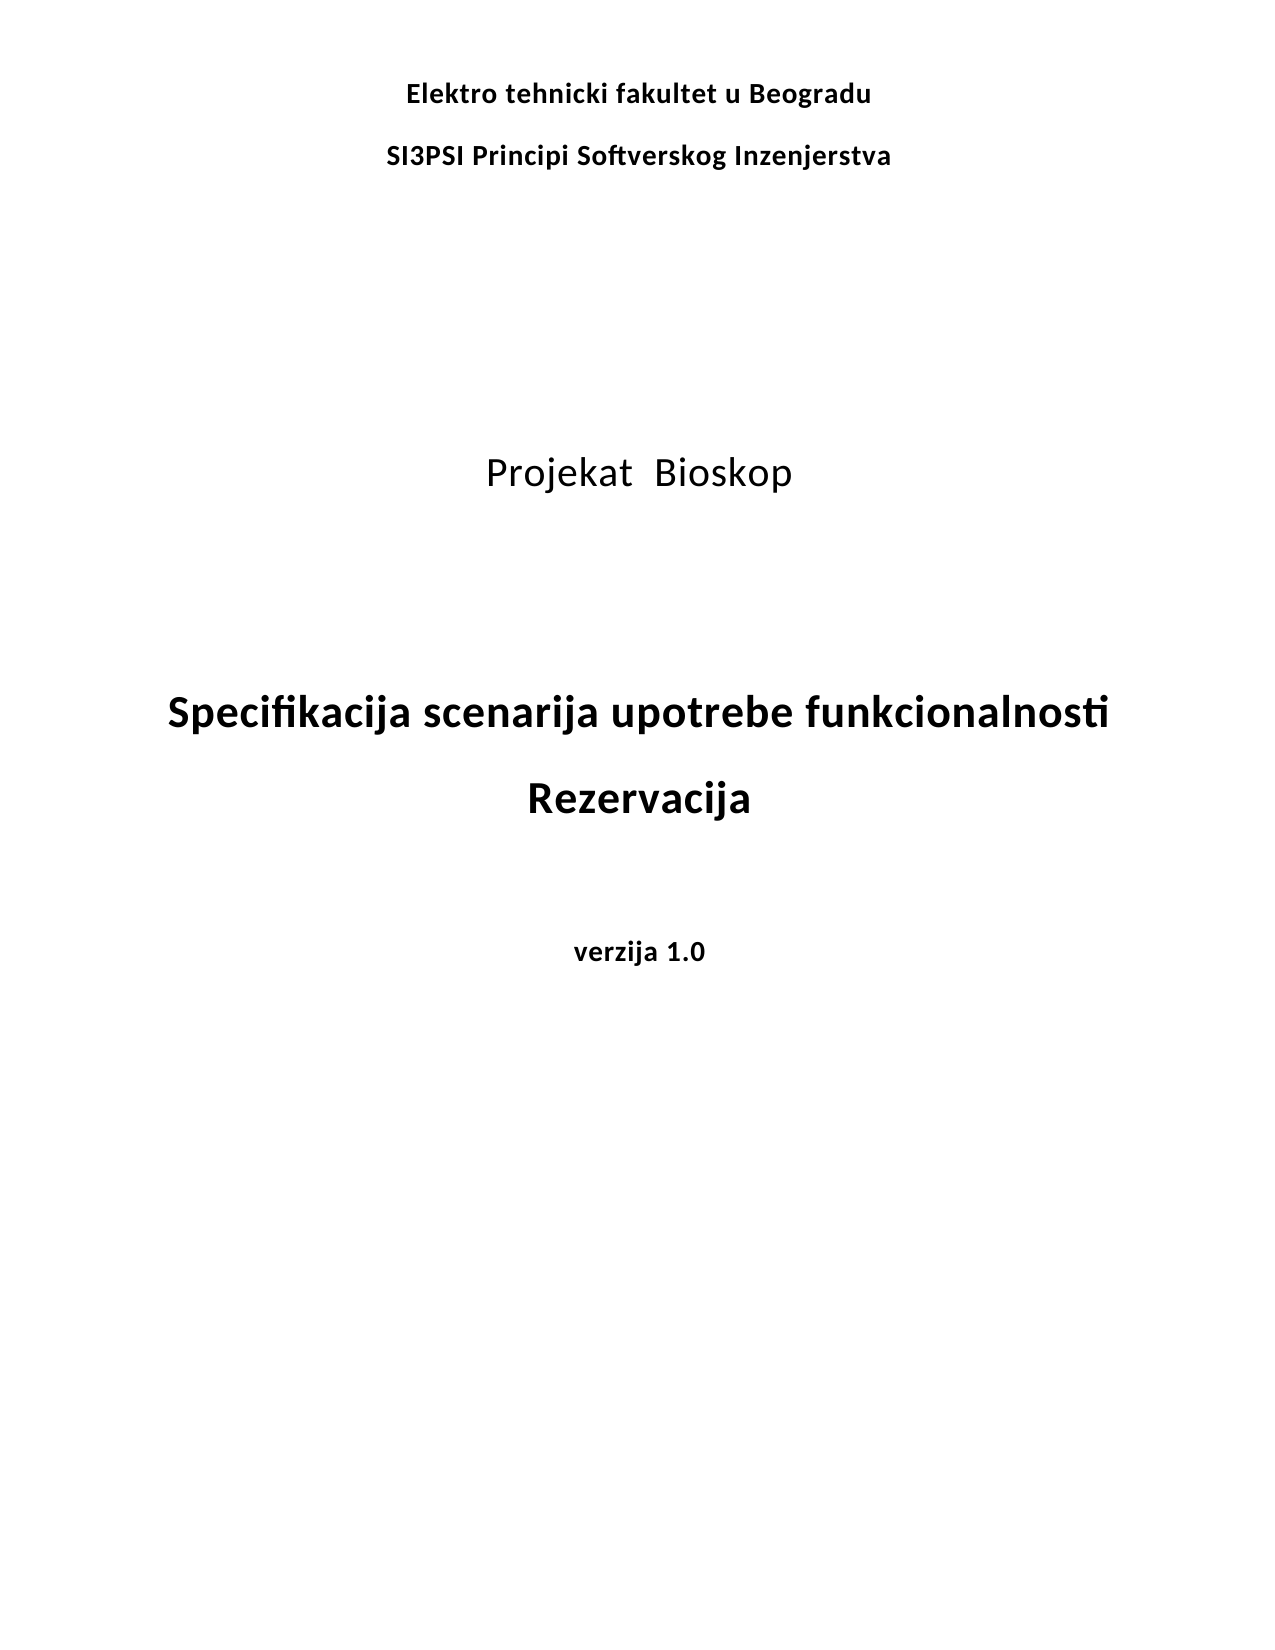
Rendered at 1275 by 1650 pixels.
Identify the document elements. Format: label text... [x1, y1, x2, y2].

text Elektro tehnicki fakultet u Beogradu [153, 75, 1125, 111]
text SI3PSI Principi Softverskog Inzenjerstva [153, 137, 1125, 172]
text Specifikacija scenarija upotrebe funkcionalnosti [153, 683, 1125, 739]
text Projekat Bioskop [153, 446, 1125, 496]
text verzija 1.0 [153, 933, 1125, 968]
text Rezervacija [153, 768, 1125, 824]
